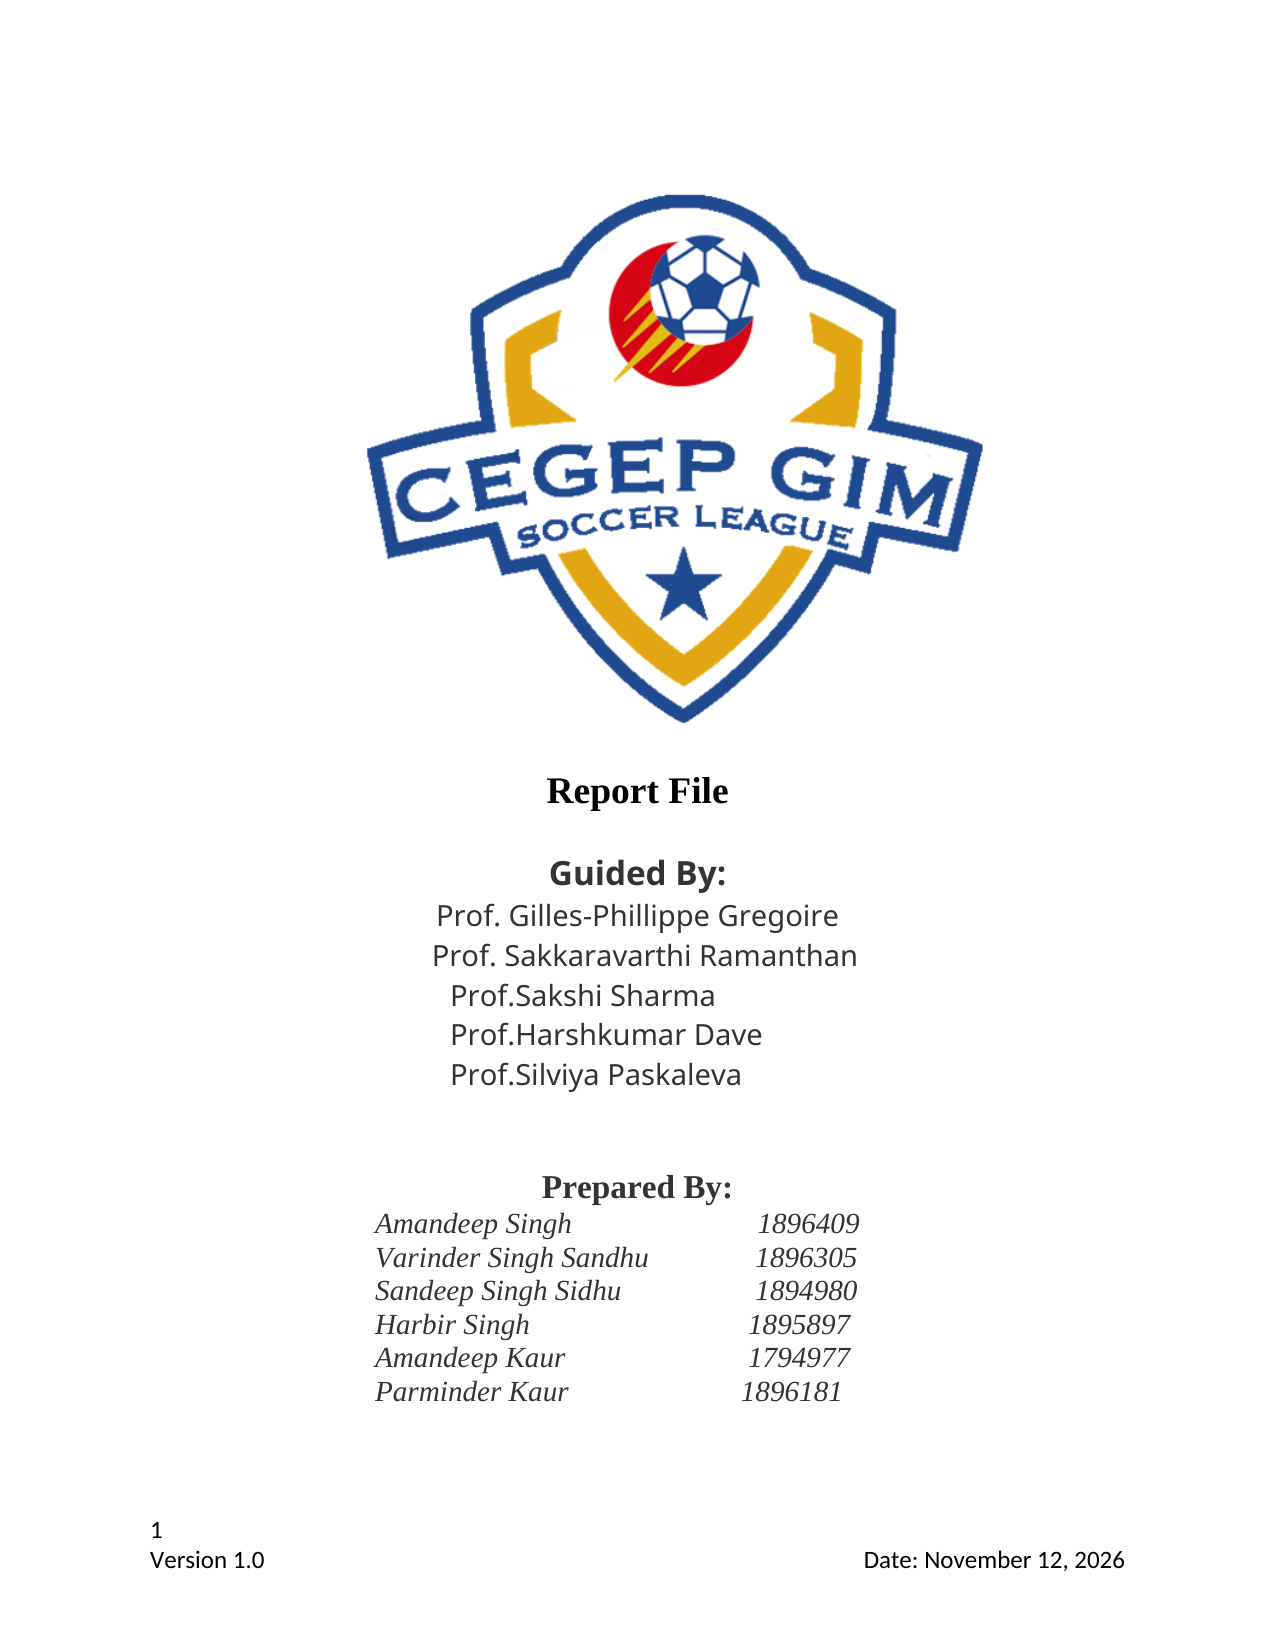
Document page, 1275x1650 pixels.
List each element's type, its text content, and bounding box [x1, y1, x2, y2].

text Parminder Kaur 1896181 [300, 1374, 1125, 1407]
text Harbir Singh 1895897 [300, 1307, 1125, 1340]
text Sandeep Singh Sidhu 1894980 [300, 1273, 1125, 1307]
text Prof. Sakkaravarthi Ramanthan [150, 935, 1125, 975]
text Report File [150, 769, 1125, 812]
text Varinder Singh Sandhu 1896305 [300, 1240, 1125, 1273]
picture [365, 150, 985, 769]
text Amandeep Kaur 1794977 [300, 1340, 1125, 1374]
text Guided By: [150, 850, 1125, 896]
text Prepared By: [150, 1168, 1125, 1206]
text Prof.Sakshi Sharma [375, 975, 1125, 1015]
text Prof.Harshkumar Dave [375, 1015, 1125, 1054]
text Amandeep Singh 1896409 [300, 1206, 1125, 1240]
text Prof.Silviya Paskaleva [375, 1054, 1125, 1094]
text Prof. Gilles-Phillippe Gregoire [150, 896, 1125, 935]
